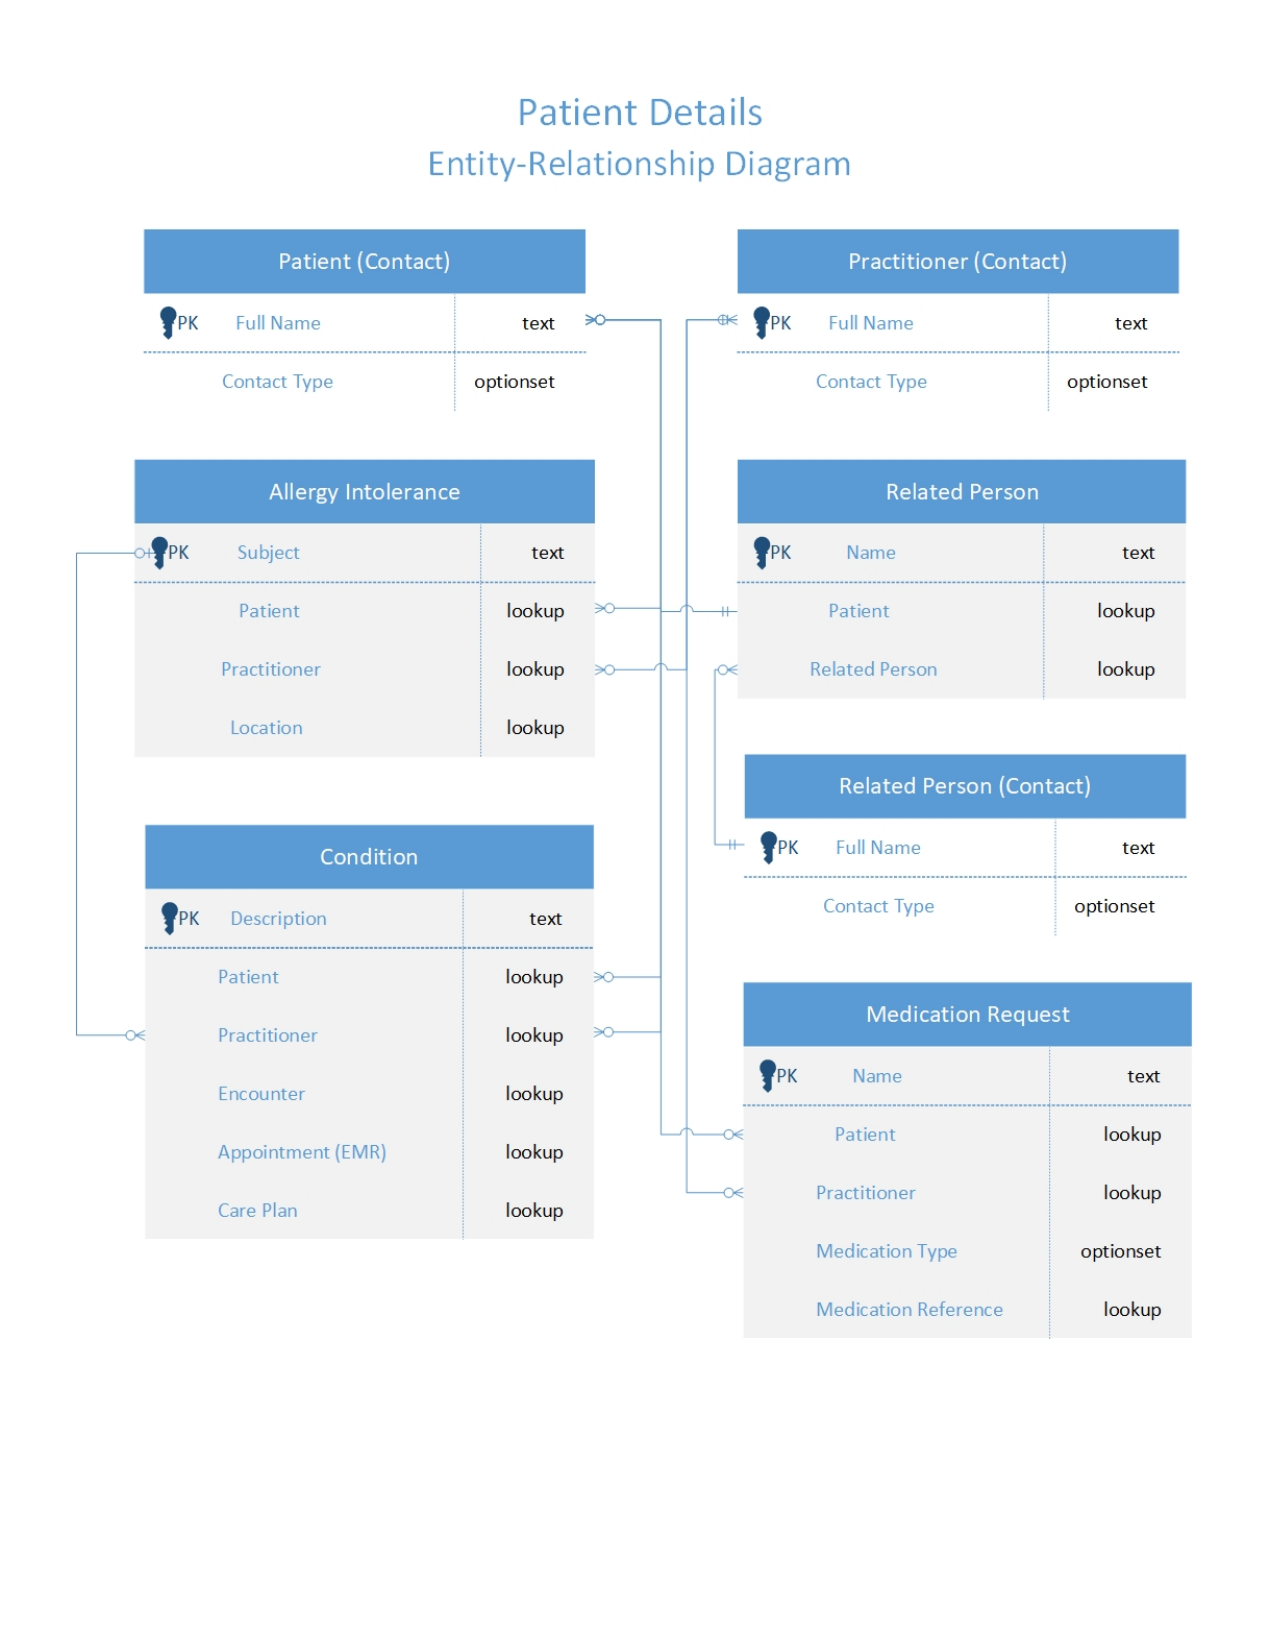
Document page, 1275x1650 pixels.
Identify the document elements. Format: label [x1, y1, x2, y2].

picture [75, 75, 1194, 1340]
